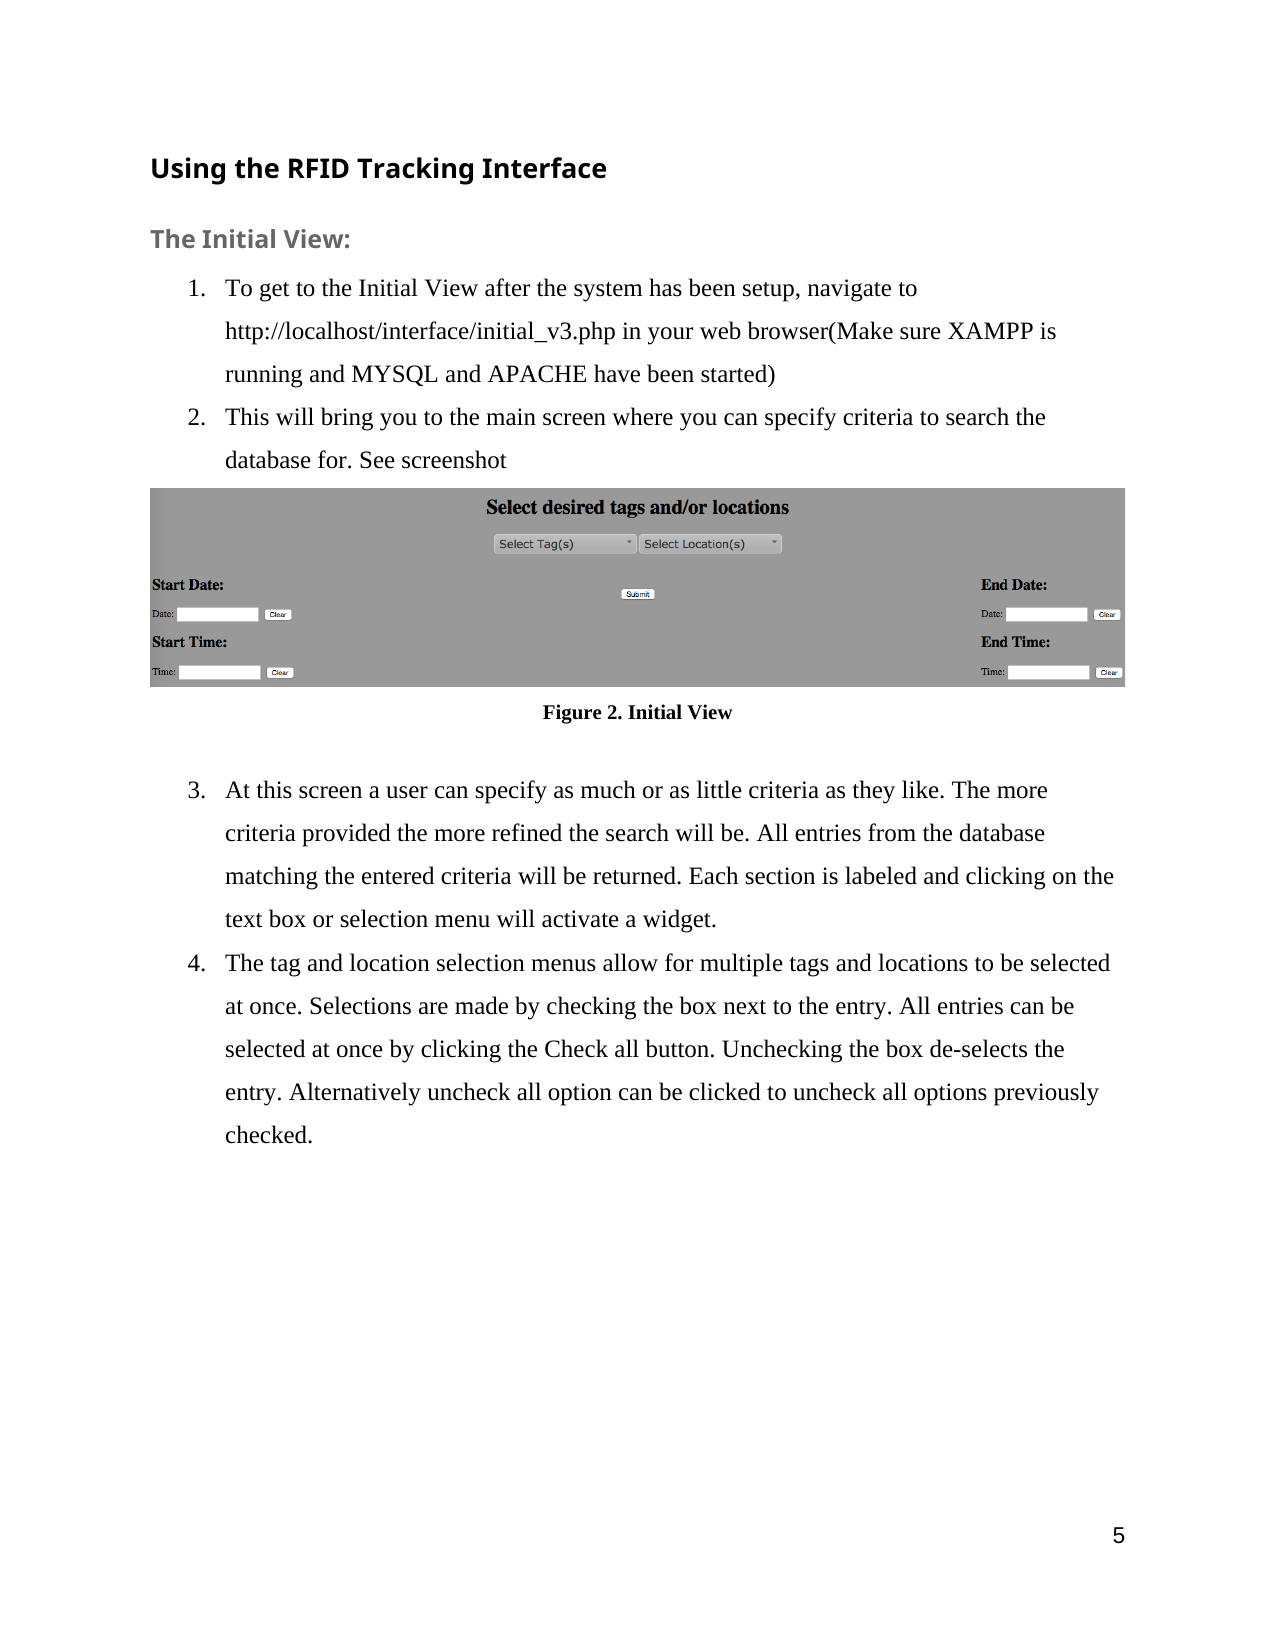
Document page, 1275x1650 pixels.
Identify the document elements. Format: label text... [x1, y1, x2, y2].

picture [150, 488, 1125, 687]
list This will bring you to the main screen where you can specify criteria to search the database for. See screenshot [187, 402, 1125, 474]
subtitle The Initial View: [150, 222, 1125, 256]
list To get to the Initial View after the system has been setup, navigate to http://localhost/interface/initial_v3.php in your web browser(Make sure XAMPP is running and MYSQL and APACHE have been started) [187, 273, 1125, 388]
list The tag and location selection menus allow for multiple tags and locations to be selected at once. Selections are made by checking the box next to the entry. All entries can be selected at once by clicking the Check all button. Unchecking the box de-selects the entry. Alternatively uncheck all option can be clicked to uncheck all options previously checked. [187, 948, 1125, 1149]
list At this screen a user can specify as much or as little criteria as they like. The more criteria provided the more refined the search will be. All entries from the database matching the entered criteria will be returned. Each section is labeled and clicking on the text box or selection menu will activate a widget. [187, 775, 1125, 933]
subtitle Using the RFID Tracking Interface [150, 150, 1125, 187]
text Figure 2. Initial View [150, 700, 1125, 724]
